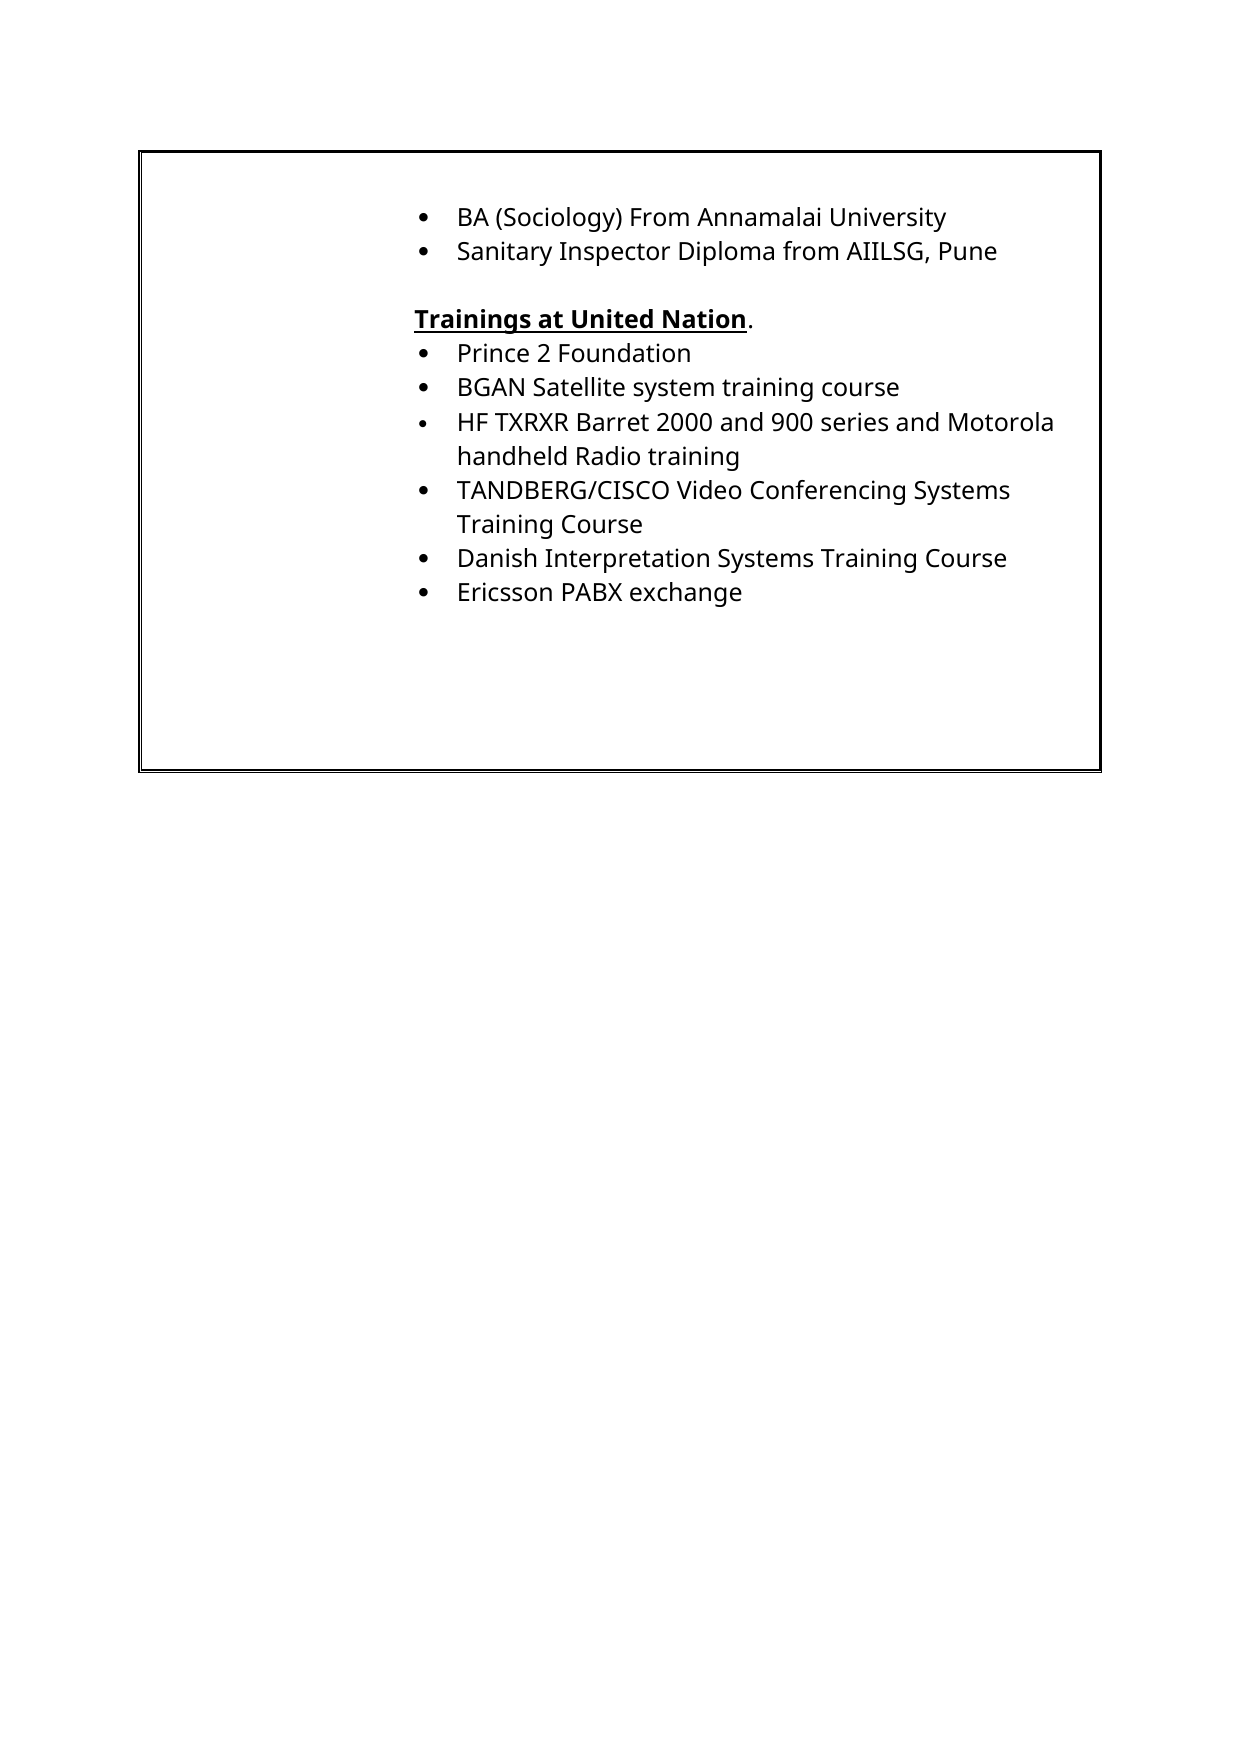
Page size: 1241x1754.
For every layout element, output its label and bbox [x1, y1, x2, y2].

table_header [142, 153, 1099, 769]
